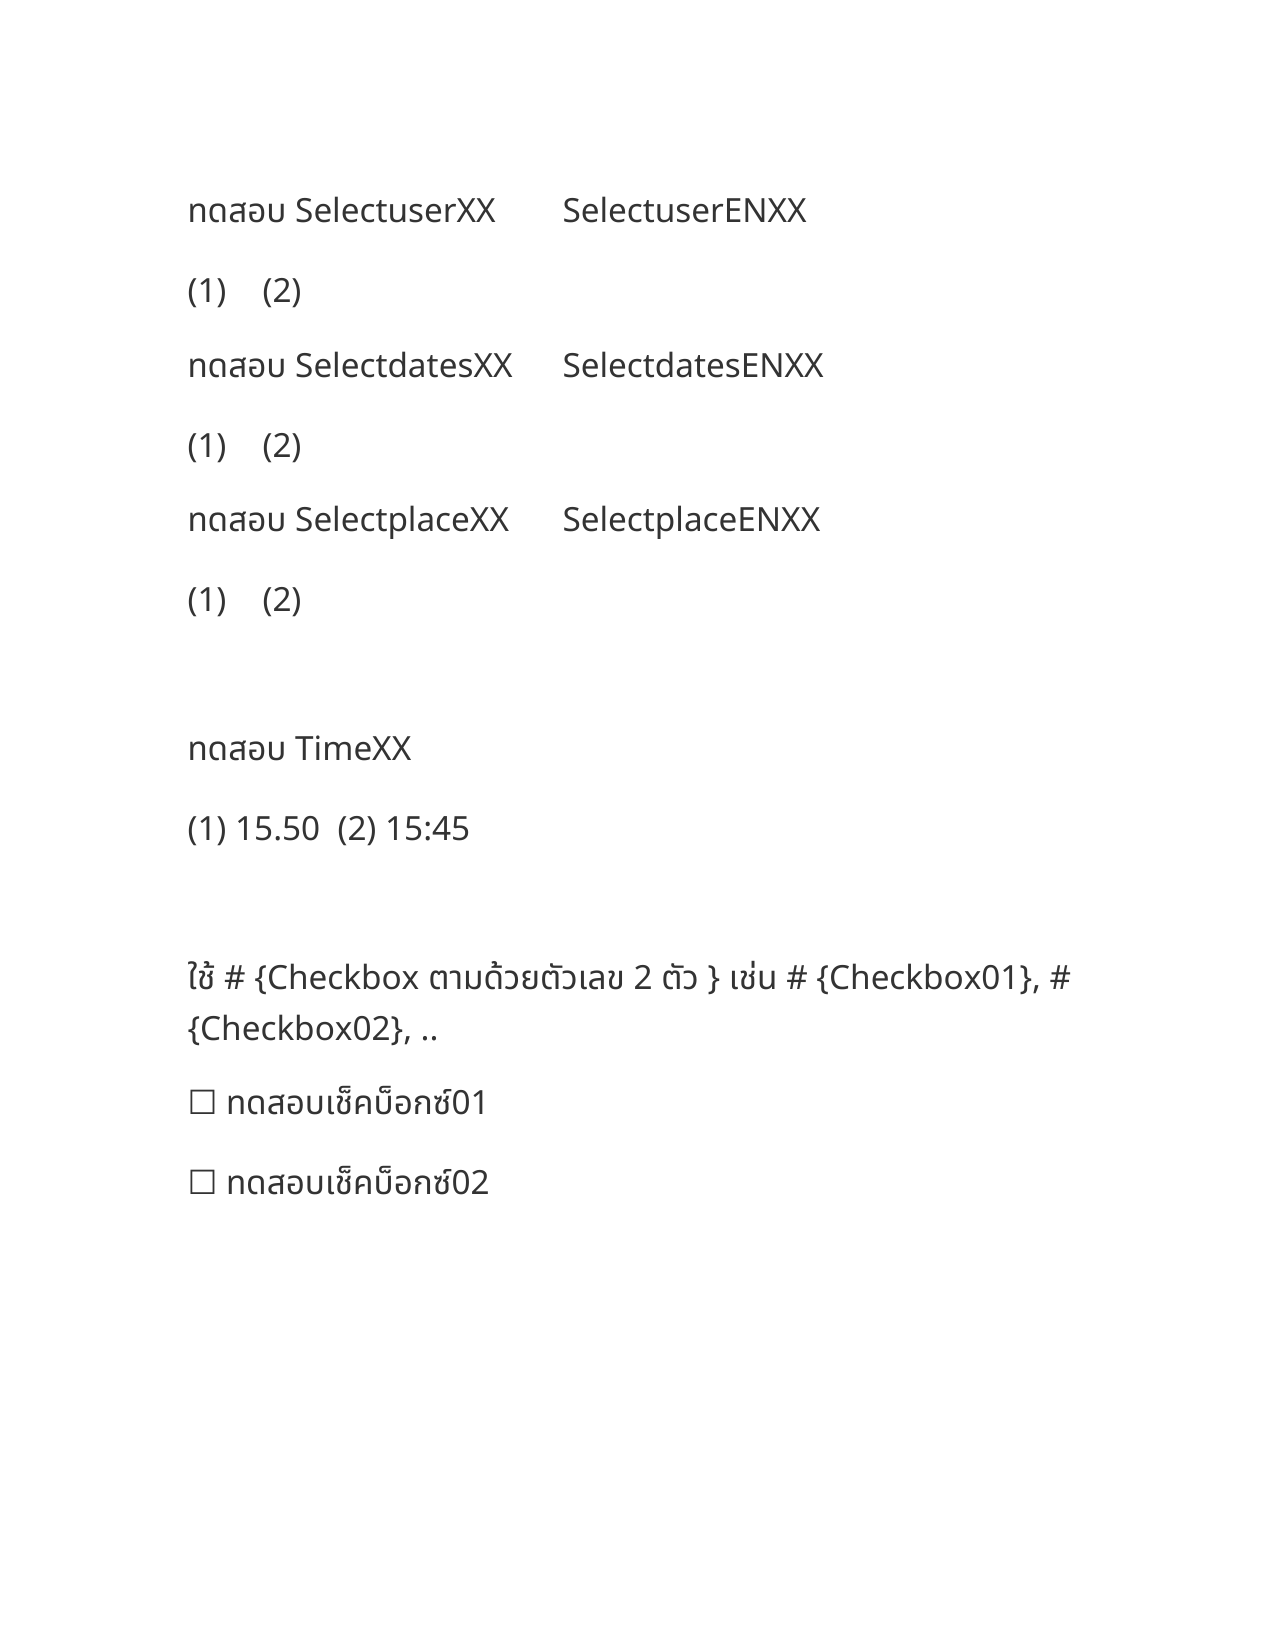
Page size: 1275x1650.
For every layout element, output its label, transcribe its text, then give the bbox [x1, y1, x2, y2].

text (1) 15.50 (2) 15:45 [187, 805, 1125, 850]
text ☐ ทดสอบเช็คบ็อกซ์02 [187, 1159, 1125, 1209]
text (1) (2) [187, 267, 1125, 312]
text (1) (2) [187, 421, 1125, 467]
text ใช้ # {Checkbox ตามด้วยตัวเลข 2 ตัว } เช่น # {Checkbox01}, # {Checkbox02}, .. [187, 954, 1125, 1050]
text (1) (2) [187, 576, 1125, 621]
text ทดสอบ SelectplaceXX SelectplaceENXX [187, 496, 1125, 547]
text ทดสอบ SelectdatesXX SelectdatesENXX [187, 342, 1125, 392]
text ทดสอบ TimeXX [187, 725, 1125, 776]
text ☐ ทดสอบเช็คบ็อกซ์01 [187, 1079, 1125, 1130]
text ทดสอบ SelectuserXX SelectuserENXX [187, 187, 1125, 238]
